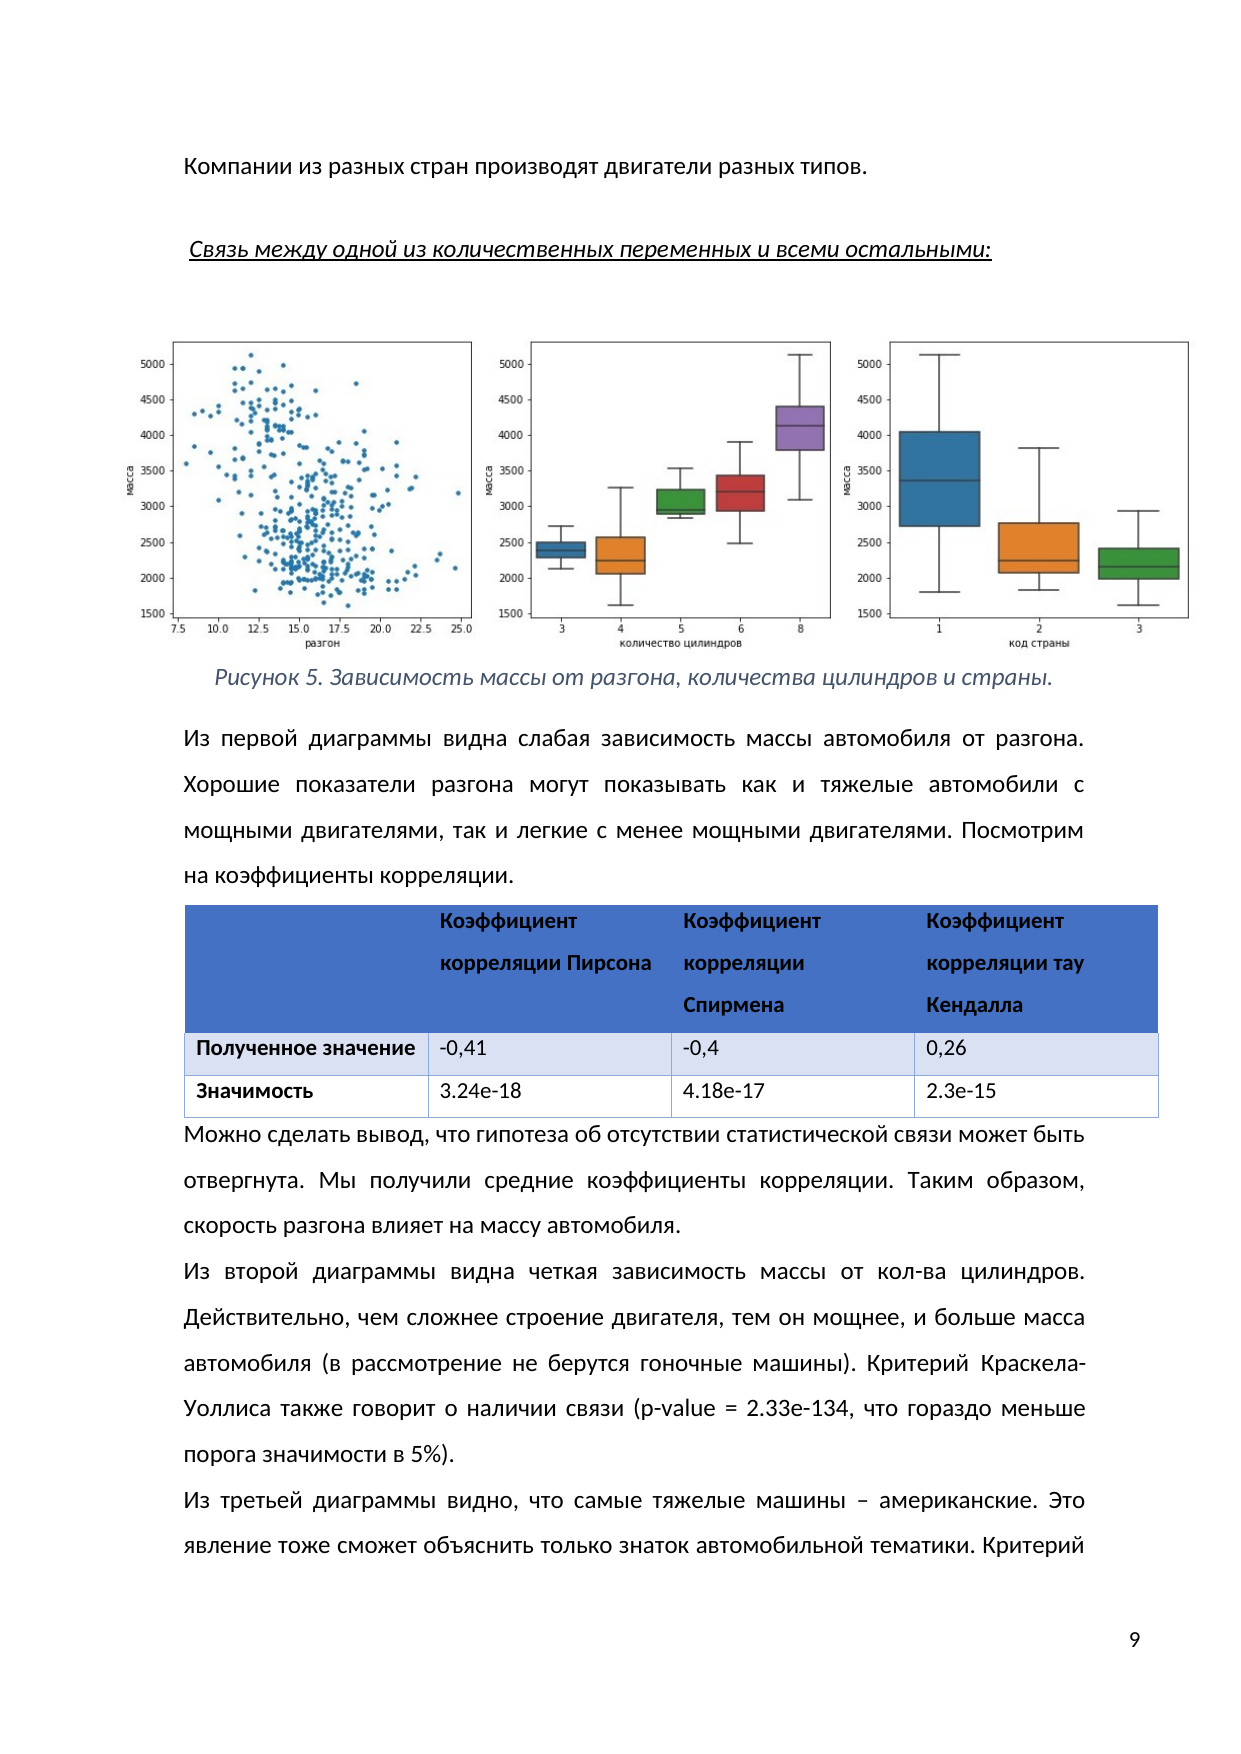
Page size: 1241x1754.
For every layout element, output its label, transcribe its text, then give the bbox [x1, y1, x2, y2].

text Из первой диаграммы видна слабая зависимость массы автомобиля от разгона. Хорошие показатели разгона могут показывать как и тяжелые автомобили с мощными двигателями, так и легкие с менее мощными двигателями. Посмотрим на коэффициенты корреляции. [183, 722, 1086, 890]
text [183, 1484, 1086, 1560]
table_cell -0,4 [672, 1033, 914, 1075]
table_cell 0,26 [915, 1033, 1158, 1075]
table_header Коэффициент корреляции тау Кендалла [915, 905, 1158, 1033]
table_cell 2.3е-15 [915, 1076, 1158, 1117]
text Можно сделать вывод, что гипотеза об отсутствии статистической связи может быть отвергнута. Мы получили средние коэффициенты корреляции. Таким образом, скорость разгона влияет на массу автомобиля. [183, 1118, 1086, 1240]
table_cell -0,41 [429, 1033, 671, 1075]
table_header [185, 905, 428, 1033]
table_header Коэффициент корреляции Пирсона [428, 905, 671, 1033]
table_cell Полученное значение [185, 1033, 428, 1075]
text Из второй диаграммы видна четкая зависимость массы от кол-ва цилиндров. Действительно, чем сложнее строение двигателя, тем он мощнее, и больше масса автомобиля (в рассмотрение не берутся гоночные машины). Критерий Краскела-Уоллиса также говорит о наличии связи (p-value = 2.33е-134, что гораздо меньше порога значимости в 5%). [183, 1255, 1086, 1469]
text Связь между одной из количественных переменных и всеми остальными: [189, 233, 1128, 264]
text Рисунок 5. Зависимость массы от разгона, количества цилиндров и страны. [189, 662, 1079, 692]
table_cell 3.24е-18 [429, 1076, 671, 1117]
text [183, 150, 1085, 181]
table_cell 4.18е-17 [672, 1076, 914, 1117]
picture [112, 298, 1202, 662]
table_cell Значимость [185, 1076, 428, 1117]
table_header Коэффициент корреляции Спирмена [671, 905, 915, 1033]
